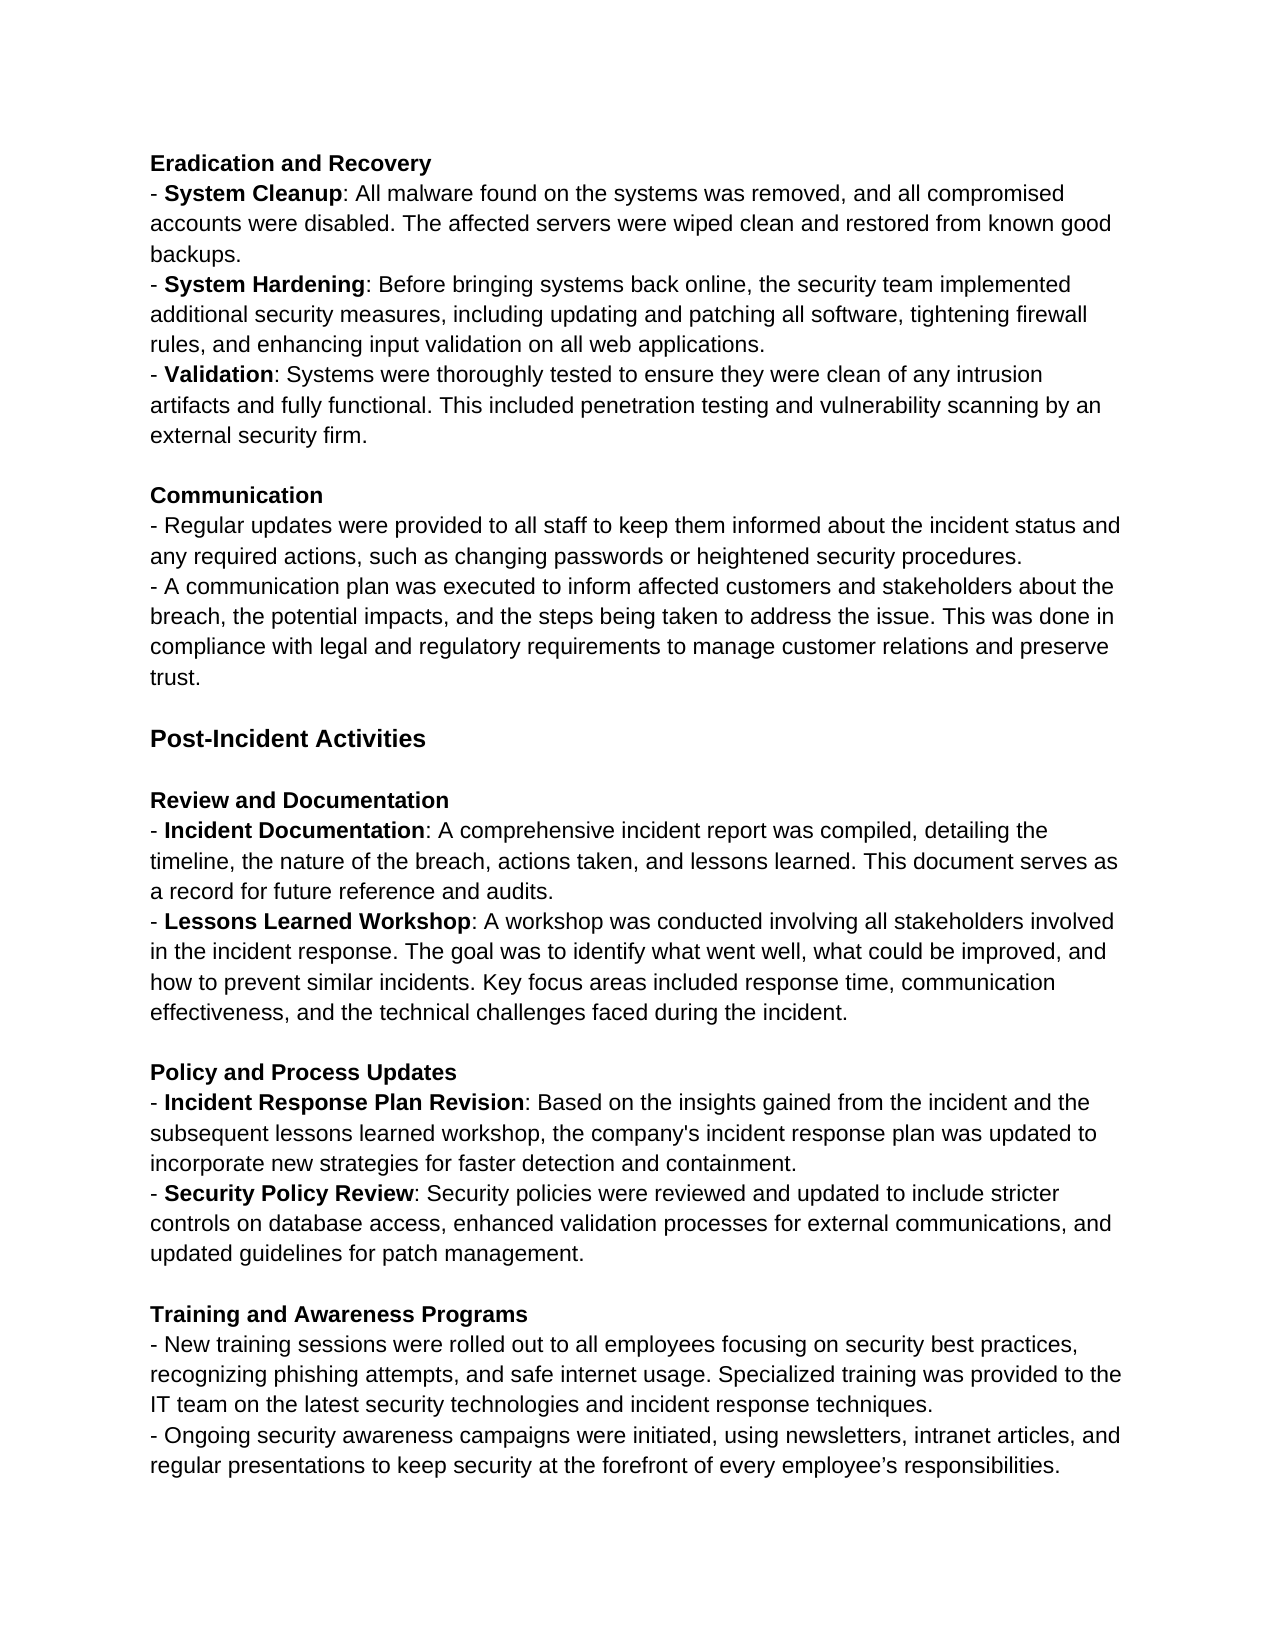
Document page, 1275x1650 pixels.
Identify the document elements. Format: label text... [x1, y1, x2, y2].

text - Validation: Systems were thoroughly tested to ensure they were clean of any intrusion artifacts and fully functional. This included penetration testing and vulnerability scanning by an external security firm. [150, 361, 1125, 448]
text - New training sessions were rolled out to all employees focusing on security best practices, recognizing phishing attempts, and safe internet usage. Specialized training was provided to the IT team on the latest security technologies and incident response techniques. [150, 1331, 1125, 1418]
text - Lessons Learned Workshop: A workshop was conducted involving all stakeholders involved in the incident response. The goal was to identify what went well, what could be improved, and how to prevent similar incidents. Key focus areas included response time, communication effectiveness, and the technical challenges faced during the incident. [150, 908, 1125, 1025]
text Review and Documentation [150, 787, 1125, 813]
text - System Hardening: Before bringing systems back online, the security team implemented additional security measures, including updating and patching all software, tightening firewall rules, and enhancing input validation on all web applications. [150, 271, 1125, 358]
text - A communication plan was executed to inform affected customers and stakeholders about the breach, the potential impacts, and the steps being taken to address the issue. This was done in compliance with legal and regulatory requirements to manage customer relations and preserve trust. [150, 573, 1125, 690]
text Communication [150, 482, 1125, 509]
text - Incident Documentation: A comprehensive incident report was compiled, detailing the timeline, the nature of the breach, actions taken, and lessons learned. This document serves as a record for future reference and audits. [150, 817, 1125, 904]
text - Security Policy Review: Security policies were reviewed and updated to include stricter controls on database access, enhanced validation processes for external communications, and updated guidelines for patch management. [150, 1180, 1125, 1267]
text Post-Incident Activities [150, 724, 1125, 753]
text - System Cleanup: All malware found on the systems was removed, and all compromised accounts were disabled. The affected servers were wiped clean and restored from known good backups. [150, 180, 1125, 267]
text Training and Awareness Programs [150, 1301, 1125, 1327]
text - Incident Response Plan Revision: Based on the insights gained from the incident and the subsequent lessons learned workshop, the company's incident response plan was updated to incorporate new strategies for faster detection and containment. [150, 1089, 1125, 1176]
text Eradication and Recovery [150, 150, 1125, 176]
text - Ongoing security awareness campaigns were initiated, using newsletters, intranet articles, and regular presentations to keep security at the forefront of every employee’s responsibilities. [150, 1422, 1125, 1478]
text Policy and Process Updates [150, 1059, 1125, 1085]
text - Regular updates were provided to all staff to keep them informed about the incident status and any required actions, such as changing passwords or heightened security procedures. [150, 512, 1125, 569]
